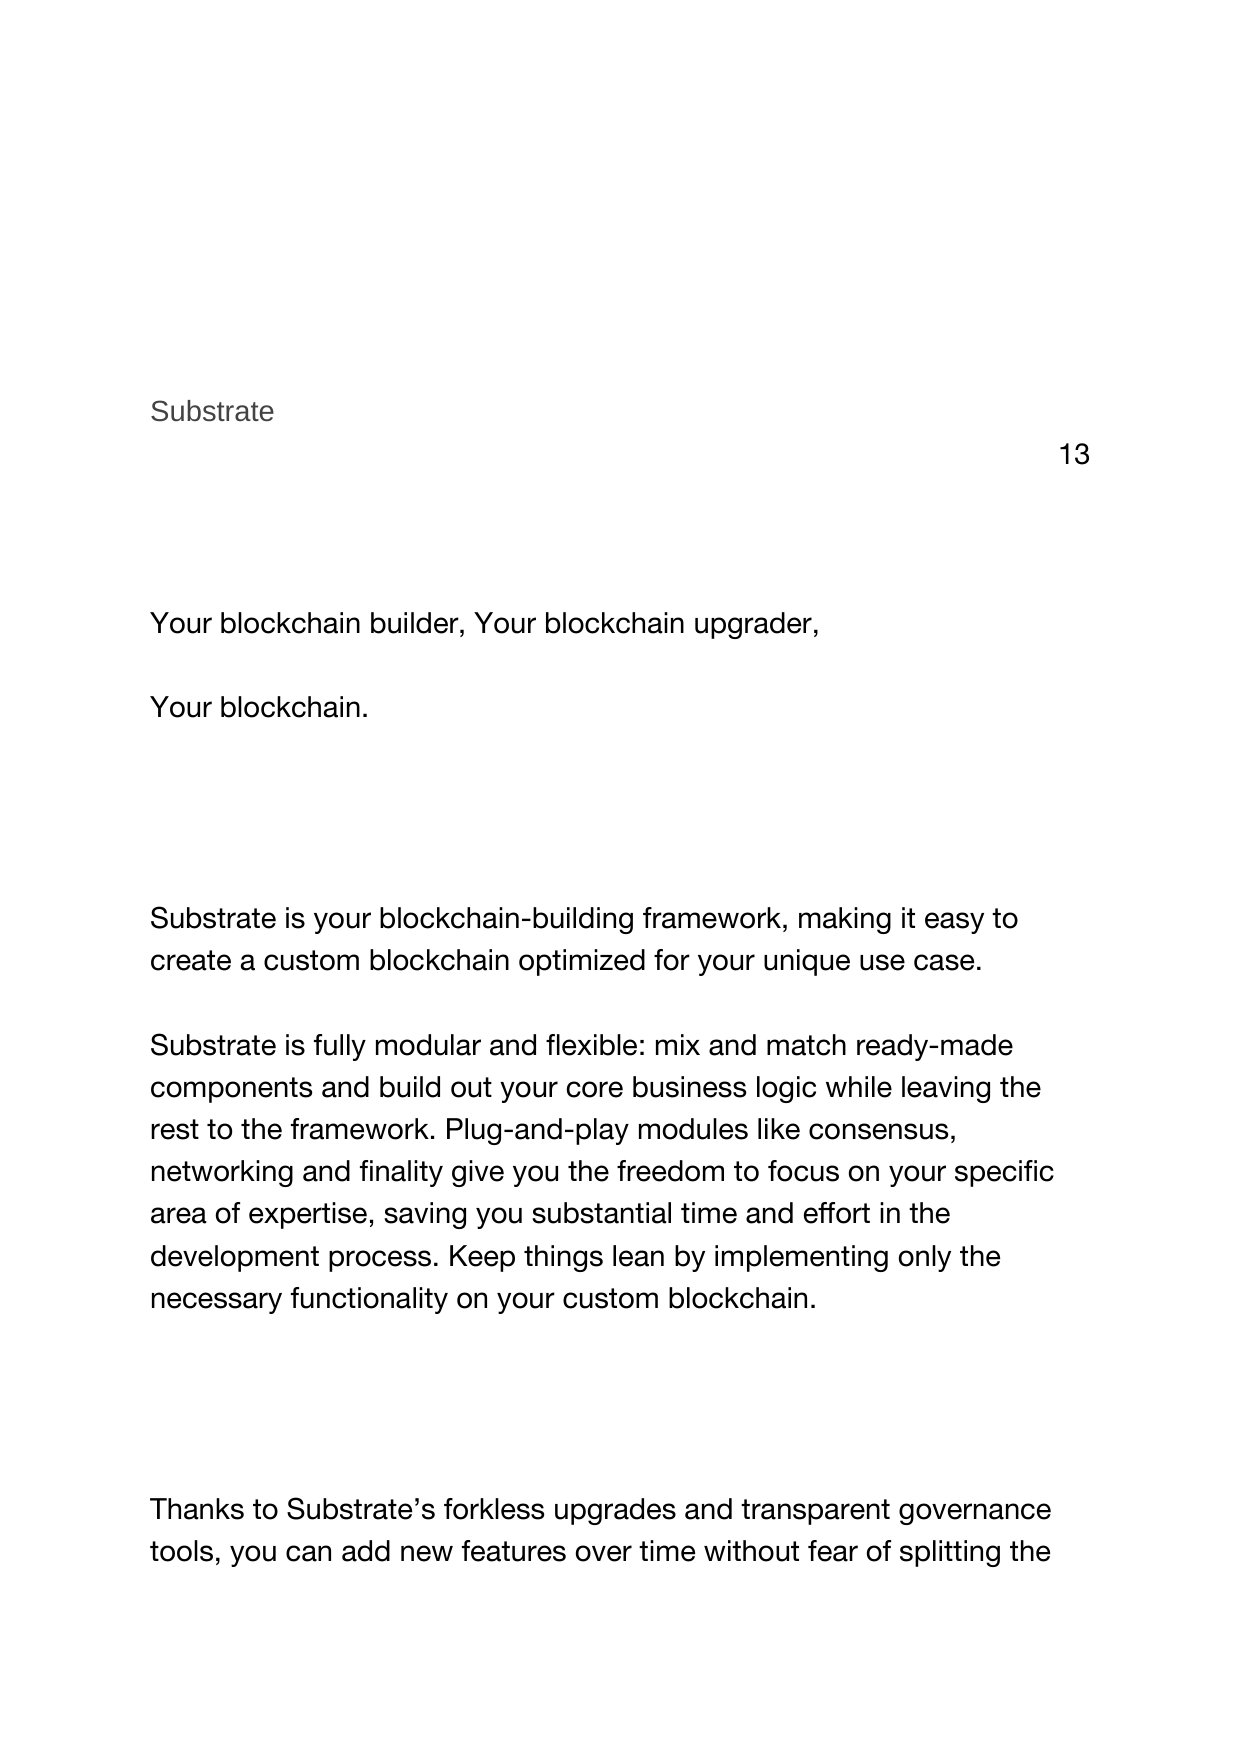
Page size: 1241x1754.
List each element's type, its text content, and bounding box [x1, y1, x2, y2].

text Substrate is your blockchain-building framework, making it easy to create a custom blockchain optimized for your unique use case. [150, 900, 1090, 979]
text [150, 1491, 1090, 1570]
text Your blockchain. [150, 689, 1090, 726]
text 13 [150, 436, 1090, 473]
subtitle Substrate [150, 394, 1090, 428]
text Your blockchain builder, Your blockchain upgrader, [150, 605, 1090, 642]
